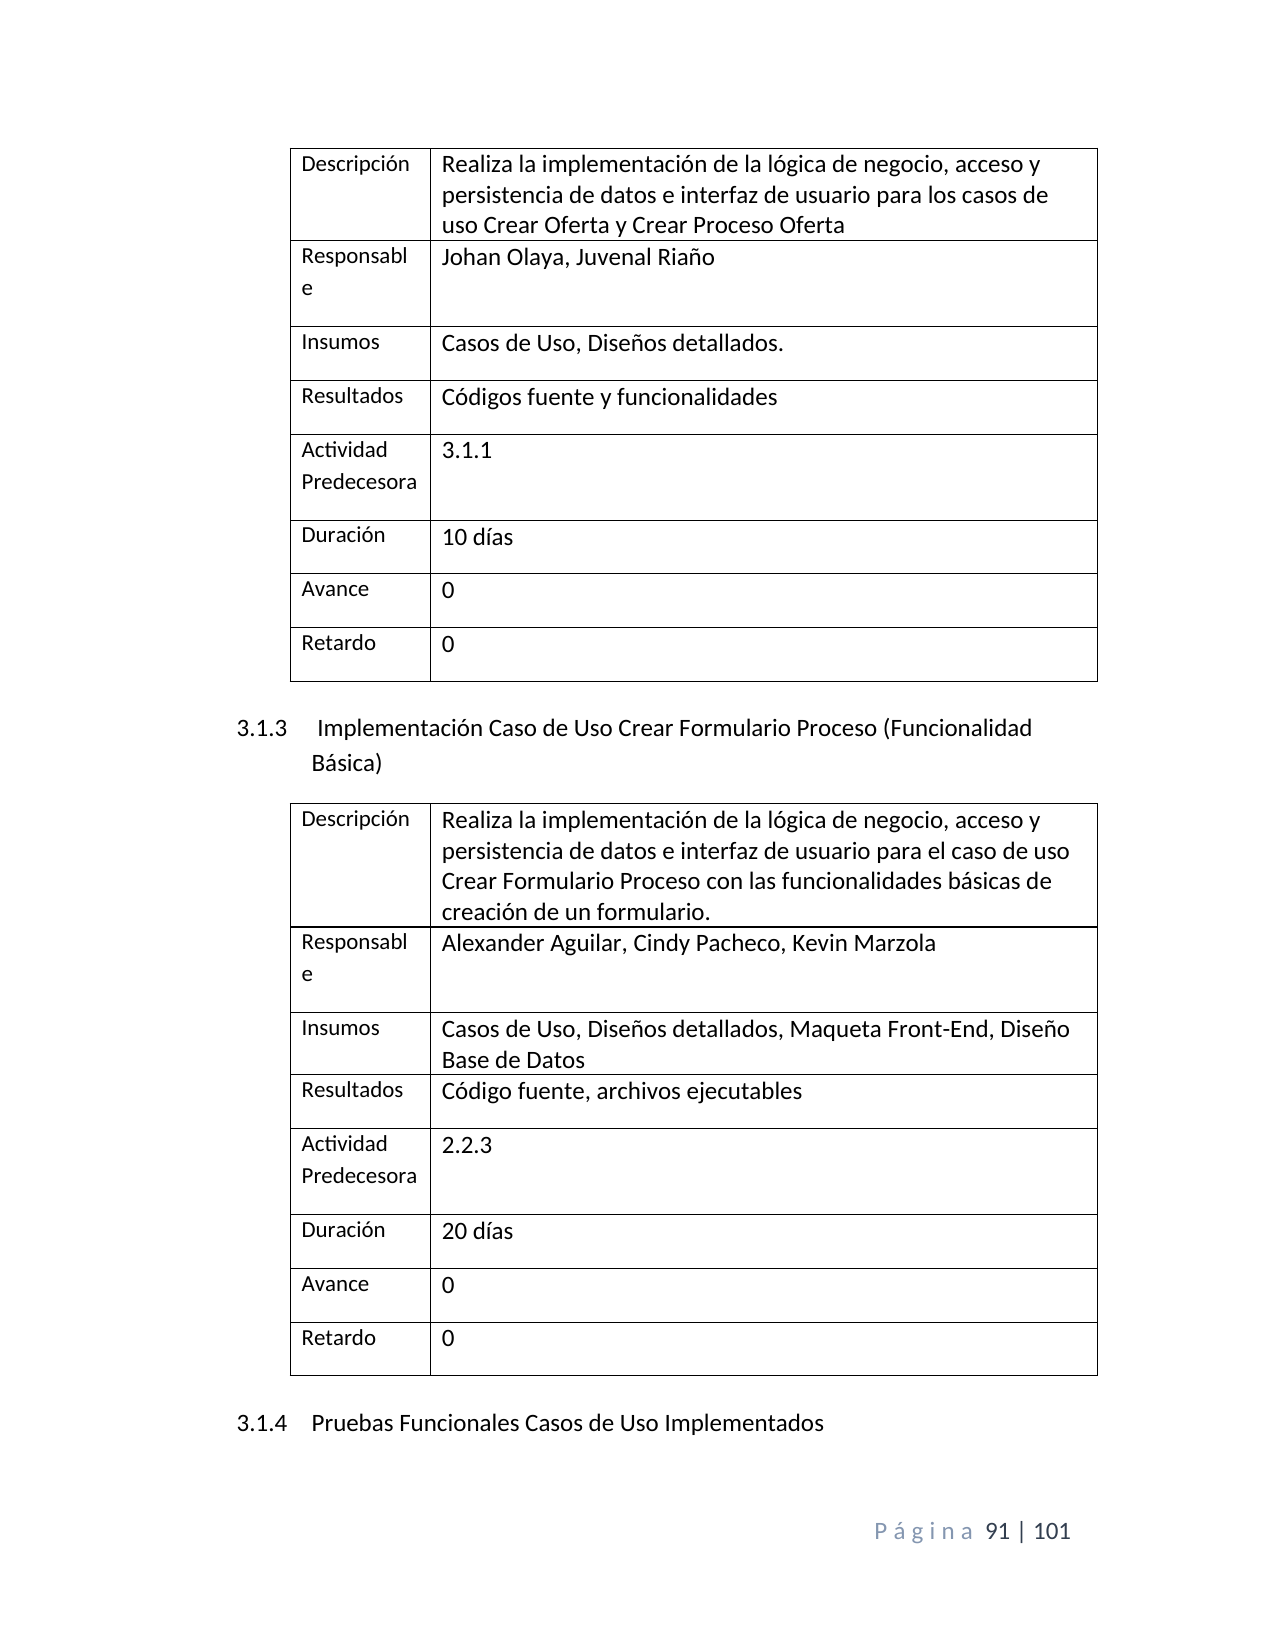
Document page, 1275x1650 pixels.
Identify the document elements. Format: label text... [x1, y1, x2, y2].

table_cell 0 [431, 1269, 1097, 1322]
table_cell Johan Olaya, Juvenal Riaño [431, 241, 1097, 326]
table_cell 3.1.1 [431, 435, 1097, 519]
table_header Descripción [291, 149, 430, 240]
table_cell Duración [291, 1215, 430, 1268]
table_cell 2.2.3 [431, 1129, 1097, 1214]
table_cell Casos de Uso, Diseños detallados. [431, 327, 1097, 380]
table_cell Responsable [291, 241, 430, 326]
table_cell Código fuente, archivos ejecutables [431, 1075, 1097, 1128]
table_cell Retardo [291, 1323, 430, 1375]
subtitle Pruebas Funcionales Casos de Uso Implementados [236, 1407, 1098, 1437]
table_cell Resultados [291, 381, 430, 434]
table_cell Insumos [291, 327, 430, 380]
table_header Descripción [291, 804, 430, 926]
table_cell Retardo [291, 628, 430, 681]
table_header Realiza la implementación de la lógica de negocio, acceso y persistencia de datos e interfaz de usuario para los casos de uso Crear Oferta y Crear Proceso Oferta [431, 149, 1097, 240]
table_cell Responsable [291, 928, 430, 1012]
table_cell 20 días [431, 1215, 1097, 1268]
table_cell Actividad Predecesora [291, 435, 430, 519]
table_cell Códigos fuente y funcionalidades [431, 381, 1097, 434]
table_cell 0 [431, 1323, 1097, 1375]
table_cell 10 días [431, 521, 1097, 573]
table_cell Alexander Aguilar, Cindy Pacheco, Kevin Marzola [431, 928, 1097, 1012]
table_cell Avance [291, 574, 430, 627]
table_cell 0 [431, 628, 1097, 681]
table_cell Casos de Uso, Diseños detallados, Maqueta Front-End, Diseño Base de Datos [431, 1013, 1097, 1074]
subtitle Implementación Caso de Uso Crear Formulario Proceso (Funcionalidad Básica) [236, 712, 1098, 778]
table_cell Avance [291, 1269, 430, 1322]
table_header Realiza la implementación de la lógica de negocio, acceso y persistencia de datos e interfaz de usuario para el caso de uso Crear Formulario Proceso con las funcionalidades básicas de creación de un formulario. [431, 804, 1097, 926]
table_cell Actividad Predecesora [291, 1129, 430, 1214]
table_cell Insumos [291, 1013, 430, 1074]
table_cell Duración [291, 521, 430, 573]
table_cell 0 [431, 574, 1097, 627]
table_cell Resultados [291, 1075, 430, 1128]
